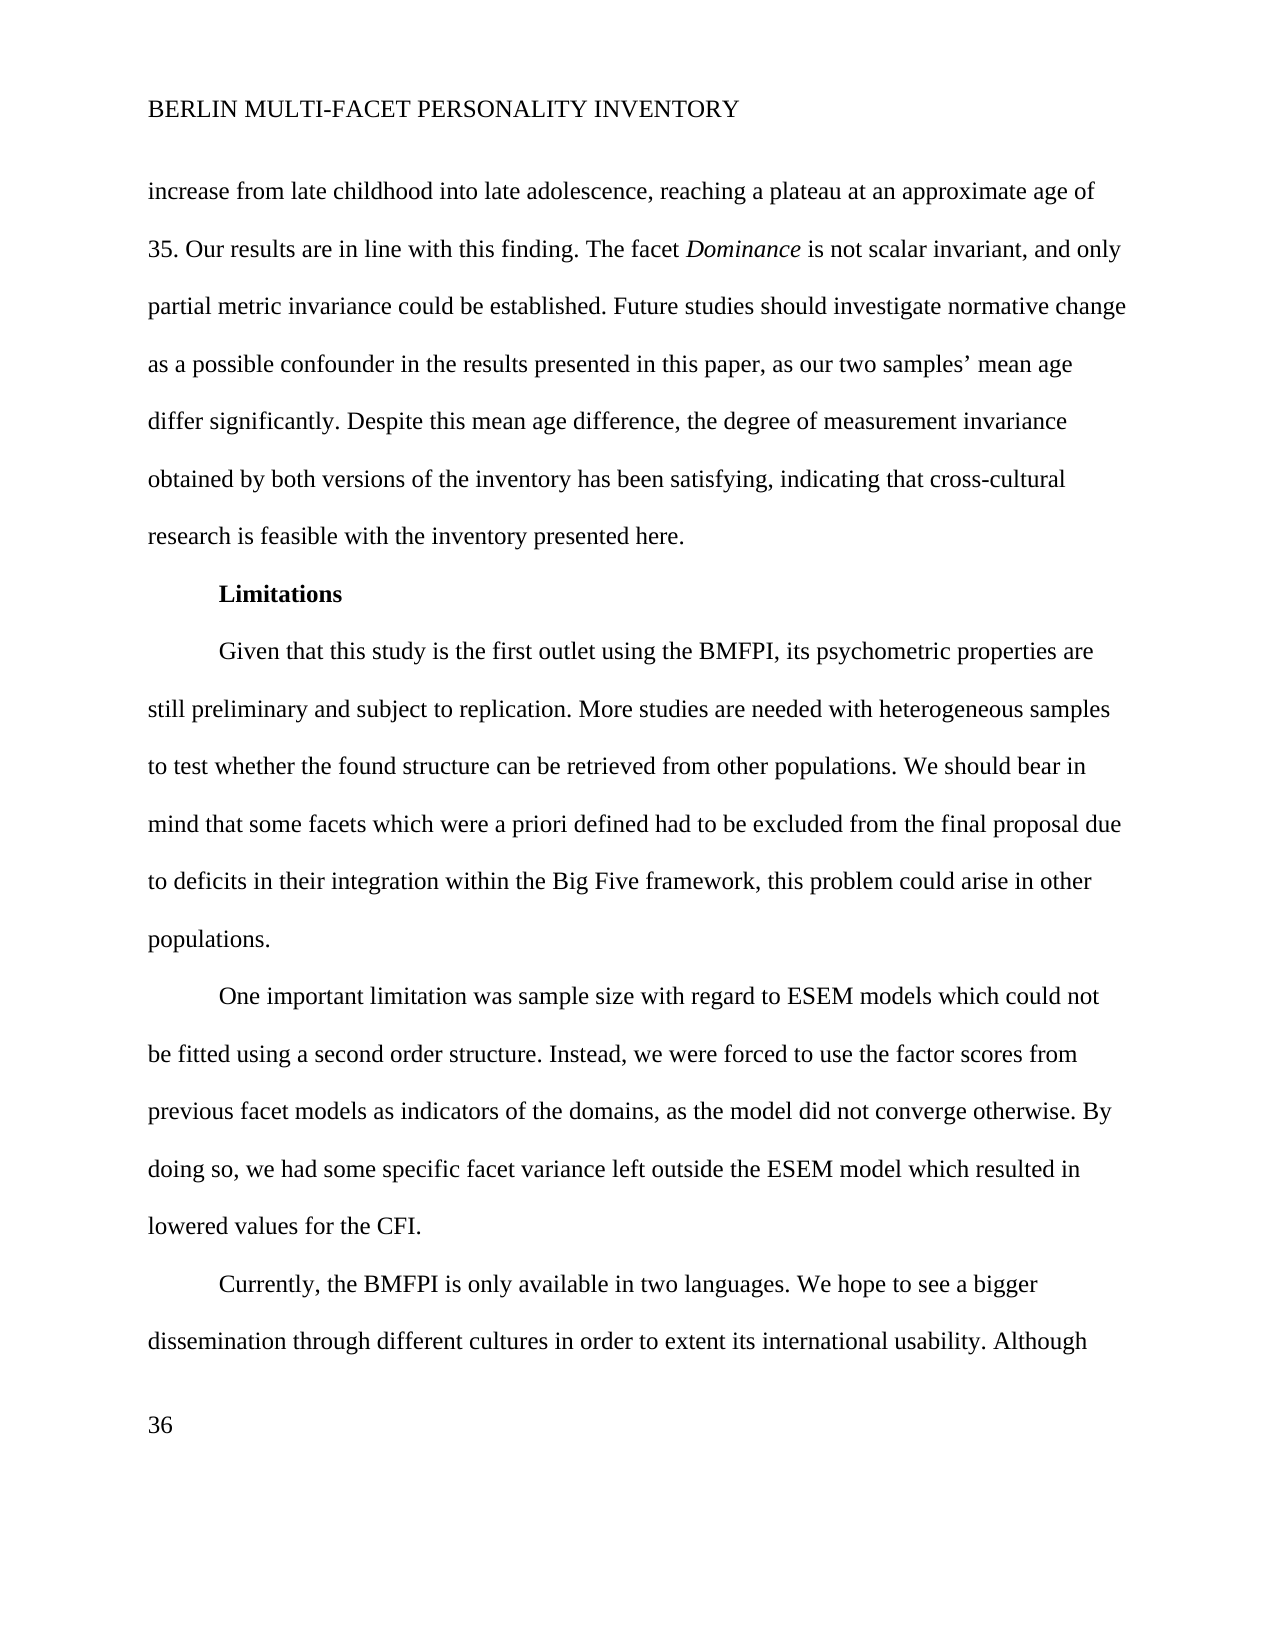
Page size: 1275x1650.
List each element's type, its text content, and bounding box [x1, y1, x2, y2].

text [148, 1269, 1127, 1355]
text Given that this study is the first outlet using the BMFPI, its psychometric properties are still preliminary and subject to replication. More studies are needed with heterogeneous samples to test whether the found structure can be retrieved from other populations. We should bear in mind that some facets which were a priori defined had to be excluded from the final proposal due to deficits in their integration within the Big Five framework, this problem could arise in other populations. [148, 636, 1127, 952]
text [148, 176, 1127, 550]
text One important limitation was sample size with regard to ESEM models which could not be fitted using a second order structure. Instead, we were forced to use the factor scores from previous facet models as indicators of the domains, as the model did not converge otherwise. By doing so, we had some specific facet variance left outside the ESEM model which resulted in lowered values for the CFI. [148, 981, 1127, 1240]
subtitle Limitations [148, 579, 1127, 607]
